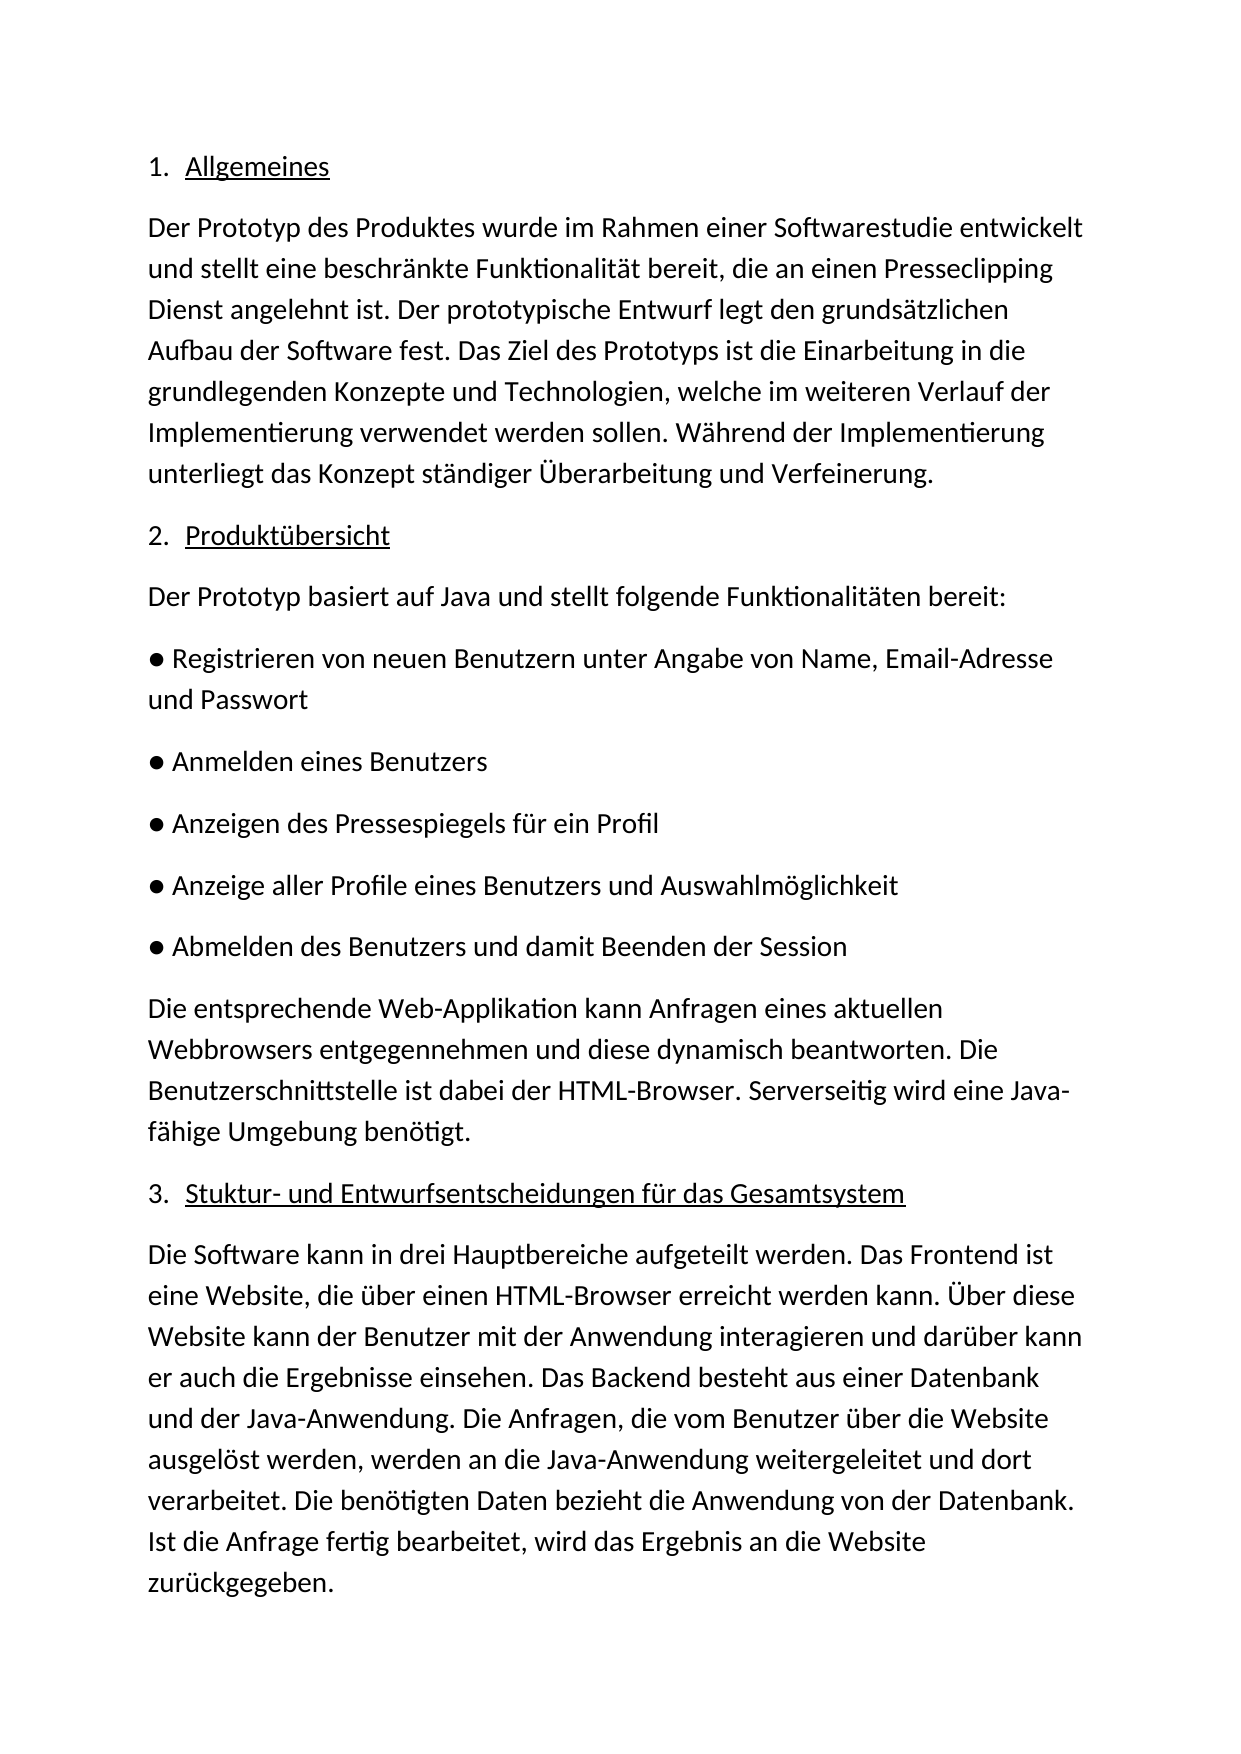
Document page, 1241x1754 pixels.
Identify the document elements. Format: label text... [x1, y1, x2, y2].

text Der Prototyp basiert auf Java und stellt folgende Funktionalitäten bereit: [148, 578, 1093, 614]
text ● Registrieren von neuen Benutzern unter Angabe von Name, Email-Adresse und Passwort [148, 640, 1093, 717]
text ● Abmelden des Benutzers und damit Beenden der Session [148, 928, 1093, 964]
list Stuktur- und Entwurfsentscheidungen für das Gesamtsystem [148, 1175, 1093, 1210]
list Produktübersicht [148, 517, 1093, 552]
list Allgemeines [148, 148, 1093, 183]
text Die entsprechende Web-Applikation kann Anfragen eines aktuellen Webbrowsers entgegennehmen und diese dynamisch beantworten. Die Benutzerschnittstelle ist dabei der HTML-Browser. Serverseitig wird eine Java-fähige Umgebung benötigt. [148, 990, 1093, 1148]
text ● Anmelden eines Benutzers [148, 743, 1093, 779]
text ● Anzeigen des Pressespiegels für ein Profil [148, 805, 1093, 840]
text ● Anzeige aller Profile eines Benutzers und Auswahlmöglichkeit [148, 867, 1093, 902]
text Der Prototyp des Produktes wurde im Rahmen einer Softwarestudie entwickelt und stellt eine beschränkte Funktionalität bereit, die an einen Presseclipping Dienst angelehnt ist. Der prototypische Entwurf legt den grundsätzlichen Aufbau der Software fest. Das Ziel des Prototyps ist die Einarbeitung in die grundlegenden Konzepte und Technologien, welche im weiteren Verlauf der Implementierung verwendet werden sollen. Während der Implementierung unterliegt das Konzept ständiger Überarbeitung und Verfeinerung. [148, 209, 1093, 491]
